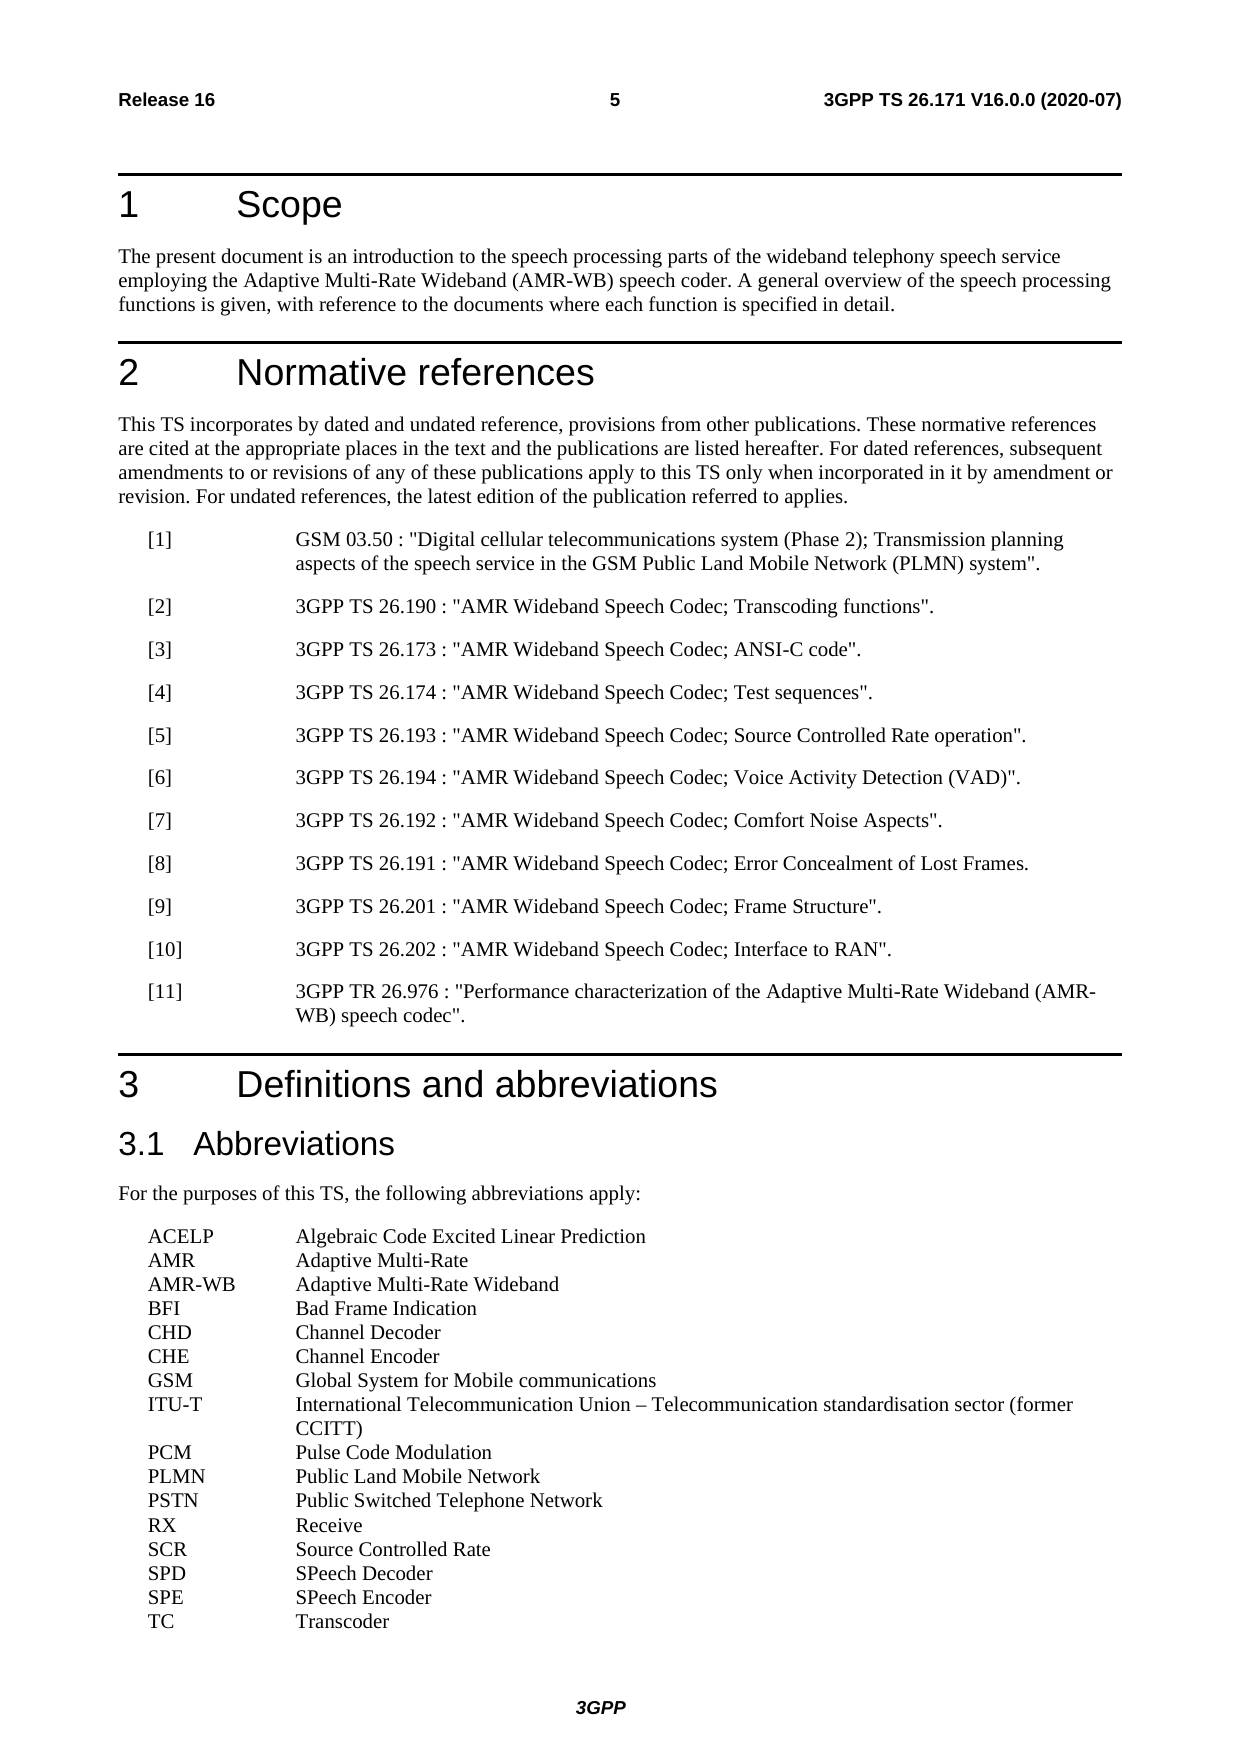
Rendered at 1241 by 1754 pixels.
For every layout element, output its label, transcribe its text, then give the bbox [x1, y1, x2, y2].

text [9] 3GPP TS 26.201 : "AMR Wideband Speech Codec; Frame Structure". [148, 894, 1122, 918]
text GSM Global System for Mobile communications [148, 1368, 1122, 1392]
text [8] 3GPP TS 26.191 : "AMR Wideband Speech Codec; Error Concealment of Lost Frames. [148, 851, 1122, 875]
text This TS incorporates by dated and undated reference, provisions from other publications. These normative references are cited at the appropriate places in the text and the publications are listed hereafter. For dated references, subsequent amendments to or revisions of any of these publications apply to this TS only when incorporated in it by amendment or revision. For undated references, the latest edition of the publication referred to applies. [118, 412, 1122, 508]
text CHE Channel Encoder [148, 1344, 1122, 1368]
text BFI Bad Frame Indication [148, 1296, 1122, 1320]
text ITU-T International Telecommunication Union – Telecommunication standardisation sector (former CCITT) [148, 1392, 1122, 1440]
subtitle 3.1 Abbreviations [118, 1124, 1122, 1162]
text [7] 3GPP TS 26.192 : "AMR Wideband Speech Codec; Comfort Noise Aspects". [148, 808, 1122, 832]
text PLMN Public Land Mobile Network [148, 1464, 1122, 1488]
text [2] 3GPP TS 26.190 : "AMR Wideband Speech Codec; Transcoding functions". [148, 594, 1122, 618]
text SCR Source Controlled Rate [148, 1537, 1122, 1561]
text [1] GSM 03.50 : "Digital cellular telecommunications system (Phase 2); Transmission planning aspects of the speech service in the GSM Public Land Mobile Network (PLMN) system". [148, 527, 1122, 575]
text AMR-WB Adaptive Multi-Rate Wideband [148, 1272, 1122, 1296]
text The present document is an introduction to the speech processing parts of the wideband telephony speech service employing the Adaptive Multi-Rate Wideband (AMR-WB) speech coder. A general overview of the speech processing functions is given, with reference to the documents where each function is specified in detail. [118, 244, 1122, 316]
subtitle 1 Scope [118, 176, 1122, 225]
text CHD Channel Decoder [148, 1320, 1122, 1344]
text PSTN Public Switched Telephone Network [148, 1488, 1122, 1512]
text [3] 3GPP TS 26.173 : "AMR Wideband Speech Codec; ANSI-C code". [148, 637, 1122, 661]
text TC Transcoder [148, 1609, 1122, 1633]
text RX Receive [148, 1512, 1122, 1537]
text SPE SPeech Encoder [148, 1585, 1122, 1609]
subtitle 3 Definitions and abbreviations [118, 1056, 1122, 1105]
text [5] 3GPP TS 26.193 : "AMR Wideband Speech Codec; Source Controlled Rate operation". [148, 722, 1122, 747]
text [4] 3GPP TS 26.174 : "AMR Wideband Speech Codec; Test sequences". [148, 680, 1122, 704]
text [10] 3GPP TS 26.202 : "AMR Wideband Speech Codec; Interface to RAN". [148, 937, 1122, 961]
subtitle 2 Normative references [118, 344, 1122, 393]
text AMR Adaptive Multi-Rate [148, 1248, 1122, 1272]
text SPD SPeech Decoder [148, 1561, 1122, 1585]
text ACELP Algebraic Code Excited Linear Prediction [148, 1224, 1122, 1248]
text PCM Pulse Code Modulation [148, 1440, 1122, 1464]
text [11] 3GPP TR 26.976 : "Performance characterization of the Adaptive Multi-Rate Wideband (AMR-WB) speech codec". [148, 979, 1122, 1027]
text [6] 3GPP TS 26.194 : "AMR Wideband Speech Codec; Voice Activity Detection (VAD)". [148, 765, 1122, 789]
text For the purposes of this TS, the following abbreviations apply: [118, 1181, 1122, 1205]
